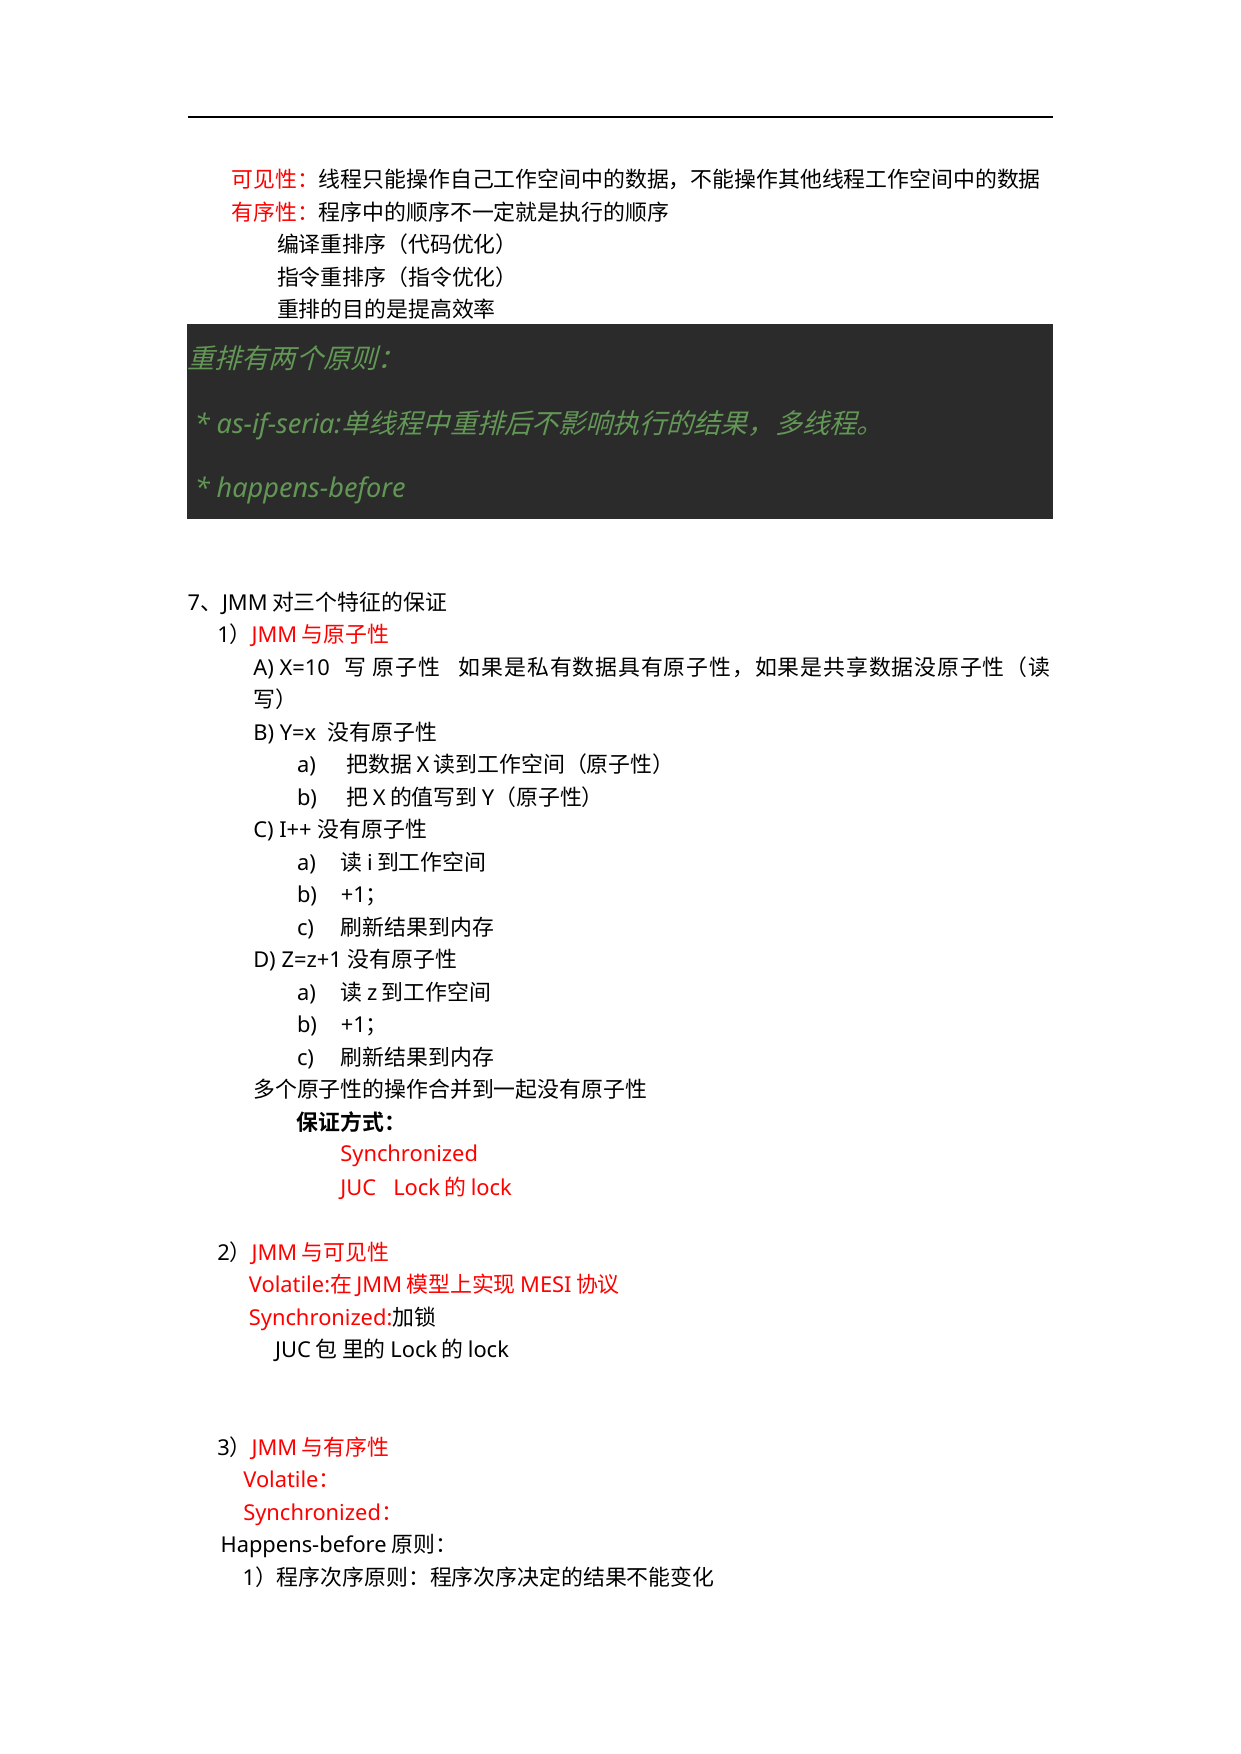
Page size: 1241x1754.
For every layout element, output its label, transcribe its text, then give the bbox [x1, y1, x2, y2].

text Volatile： [220, 1462, 1053, 1494]
text 重排的目的是提高效率 [187, 292, 1053, 324]
list I++ 没有原子性 [253, 812, 1053, 844]
text 多个原子性的操作合并到一起没有原子性 [253, 1072, 1053, 1104]
list 程序次序原则：程序次序决定的结果不能变化 [242, 1559, 1053, 1592]
list 读i到工作空间 [297, 844, 1053, 877]
text Synchronized： [220, 1494, 1053, 1527]
list X=10 写 原子性 如果是私有数据具有原子性，如果是共享数据没原子性（读写） [253, 649, 1053, 714]
list JMM与可见性 [217, 1234, 1053, 1267]
list 把X的值写到Y（原子性） [297, 779, 1053, 812]
list 读z到工作空间 [297, 974, 1053, 1007]
list 刷新结果到内存 [297, 909, 1053, 942]
text 编译重排序（代码优化） [187, 227, 1053, 259]
text 指令重排序（指令优化） [187, 259, 1053, 292]
list 把数据X读到工作空间（原子性） [297, 747, 1053, 779]
list JMM与原子性 [217, 617, 1053, 649]
text 保证方式： [253, 1104, 1053, 1137]
list +1； [297, 1007, 1053, 1039]
list JMM对三个特征的保证 [187, 584, 1053, 617]
text JUC Lock的lock [253, 1169, 1053, 1202]
text Synchronized:加锁 [220, 1299, 1053, 1332]
text Synchronized [253, 1137, 1053, 1169]
text Volatile:在JMM模型上实现MESI协议 [220, 1267, 1053, 1299]
text Happens-before原则： [220, 1527, 1053, 1559]
text JUC包 里的Lock的lock [187, 1332, 1053, 1364]
text 有序性：程序中的顺序不一定就是执行的顺序 [187, 194, 1053, 227]
text 重排有两个原则： * as-if-seria:单线程中重排后不影响执行的结果，多线程。 * happens-before [187, 324, 1053, 519]
list Z=z+1 没有原子性 [253, 942, 1053, 974]
list +1； [297, 877, 1053, 909]
list JMM与有序性 [217, 1429, 1053, 1462]
list Y=x 没有原子性 [253, 714, 1053, 747]
text 可见性：线程只能操作自己工作空间中的数据，不能操作其他线程工作空间中的数据 [187, 162, 1053, 194]
list 刷新结果到内存 [297, 1039, 1053, 1072]
